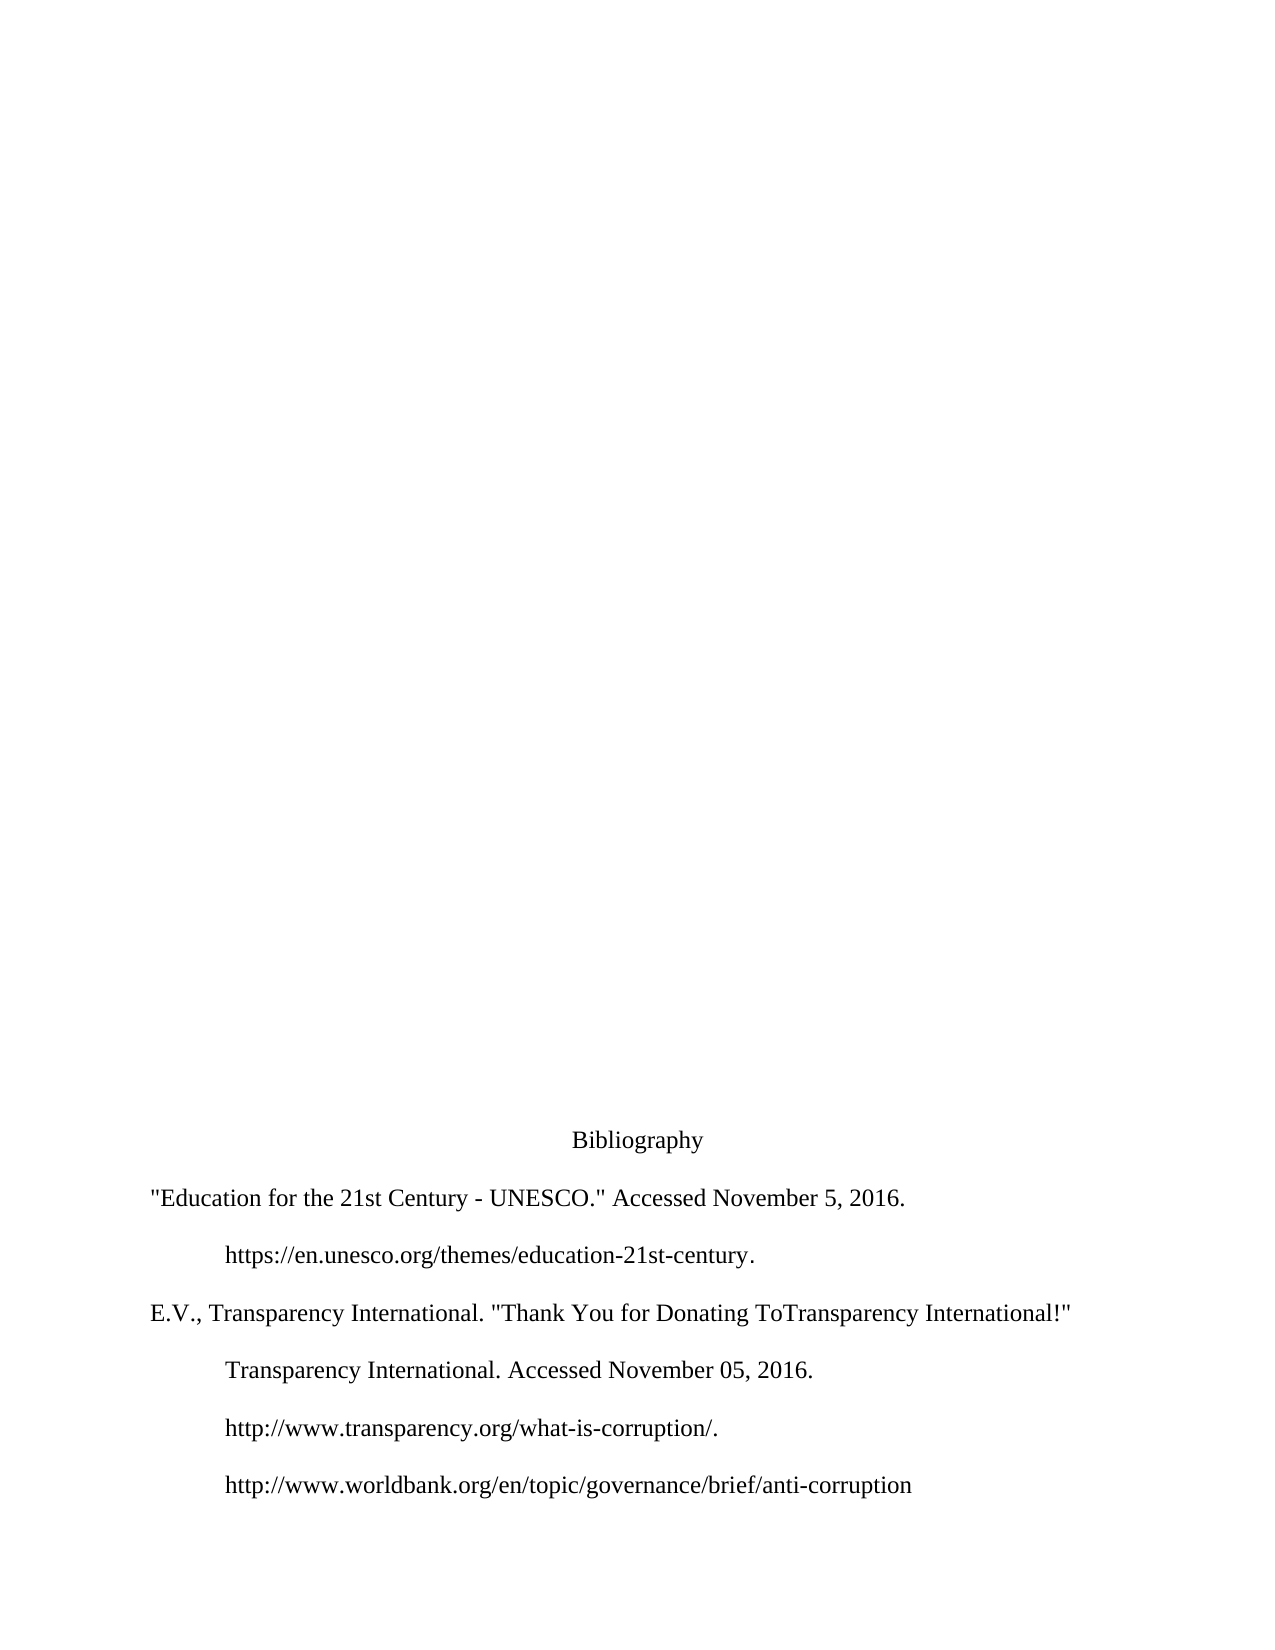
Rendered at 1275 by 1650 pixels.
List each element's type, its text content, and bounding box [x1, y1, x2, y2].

text E.V., Transparency International. "Thank You for Donating ToTransparency International!" Transparency International. Accessed November 05, 2016. http://www.transparency.org/what-is-corruption/. http://www.worldbank.org/en/topic/governance/brief/anti-corruption [150, 1298, 1125, 1499]
text Bibliography [150, 1125, 1125, 1154]
text "Education for the 21st Century - UNESCO." Accessed November 5, 2016. https://en.unesco.org/themes/education-21st-century. [150, 1183, 1125, 1269]
